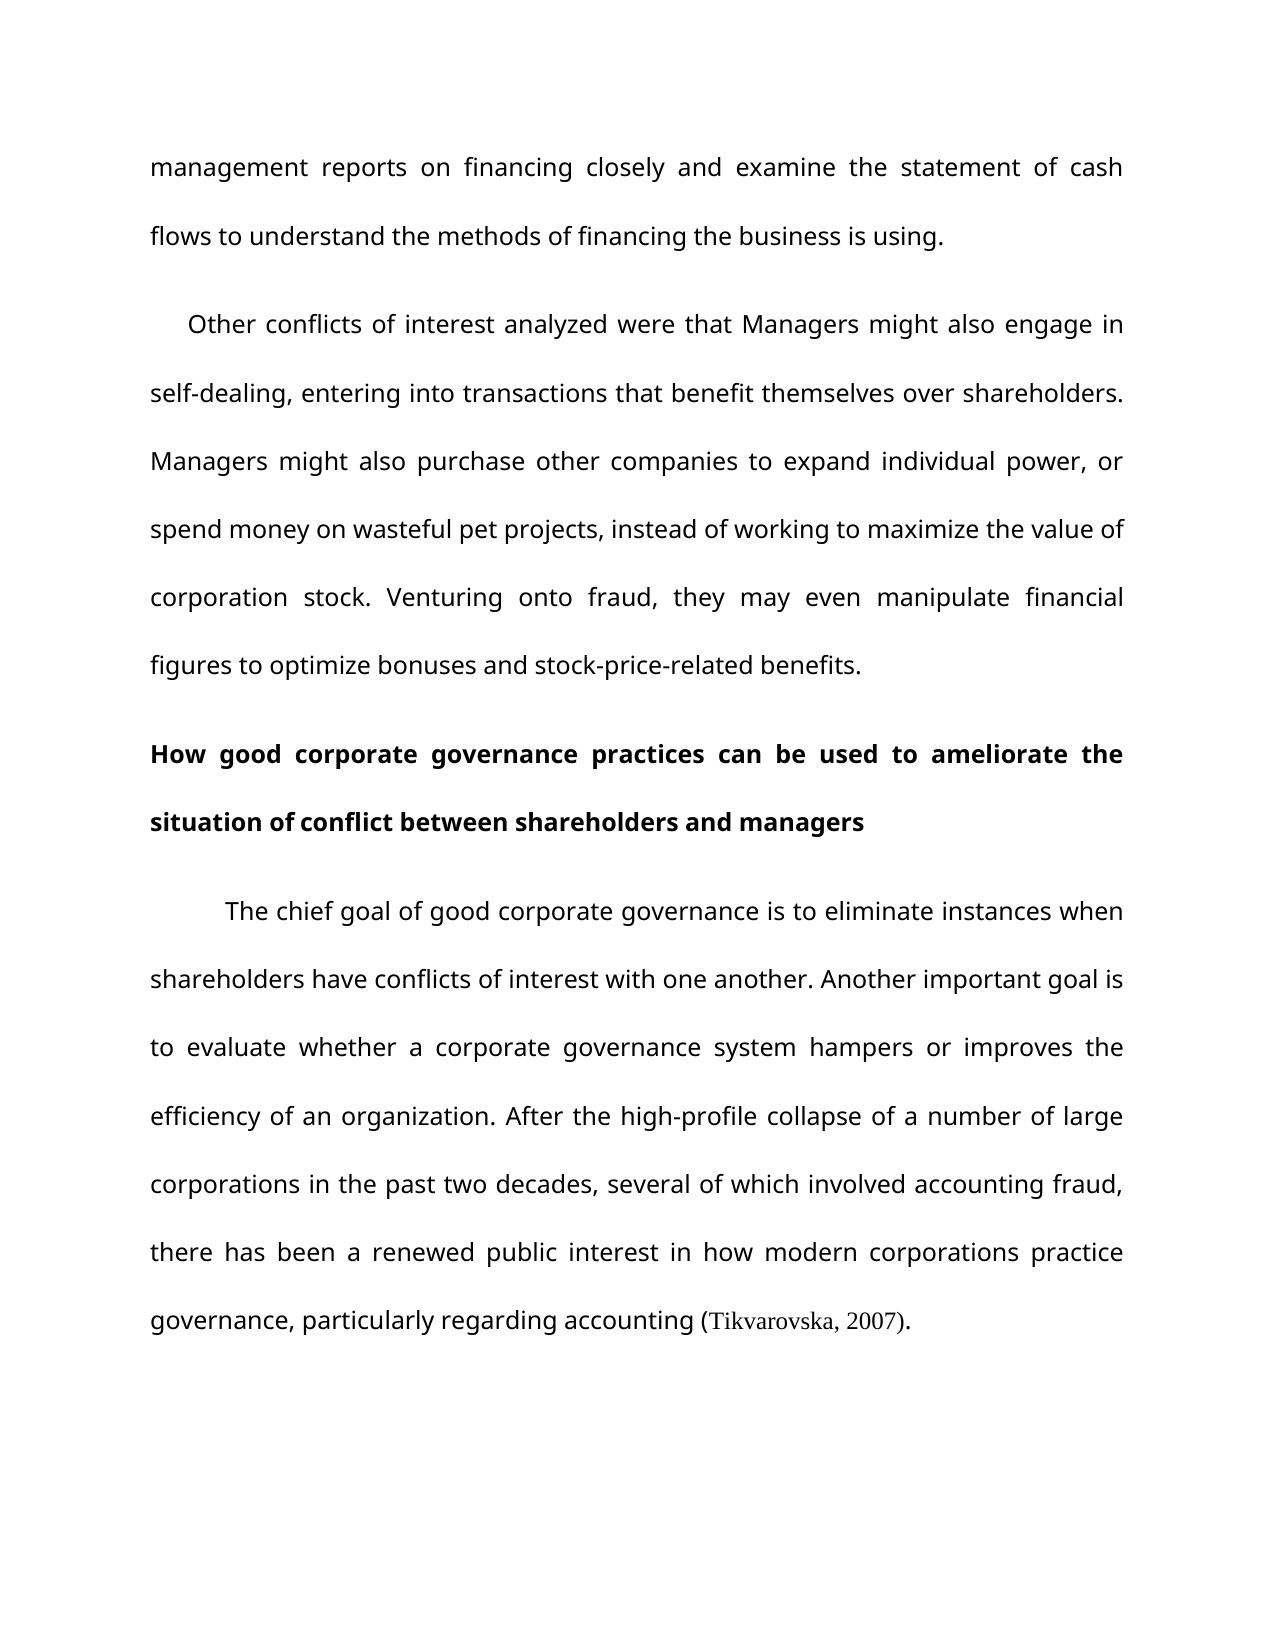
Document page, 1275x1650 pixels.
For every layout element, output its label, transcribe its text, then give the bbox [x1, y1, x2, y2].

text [150, 150, 1125, 252]
text Other conflicts of interest analyzed were that Managers might also engage in self-dealing, entering into transactions that benefit themselves over shareholders. Managers might also purchase other companies to expand individual power, or spend money on wasteful pet projects, instead of working to maximize the value of corporation stock. Venturing onto fraud, they may even manipulate financial figures to optimize bonuses and stock-price-related benefits. [150, 307, 1125, 682]
text How good corporate governance practices can be used to ameliorate the situation of conflict between shareholders and managers [150, 737, 1125, 839]
text The chief goal of good corporate governance is to eliminate instances when shareholders have conflicts of interest with one another. Another important goal is to evaluate whether a corporate governance system hampers or improves the efficiency of an organization. After the high-profile collapse of a number of large corporations in the past two decades, several of which involved accounting fraud, there has been a renewed public interest in how modern corporations practice governance, particularly regarding accounting (Tikvarovska, 2007). [150, 894, 1125, 1337]
